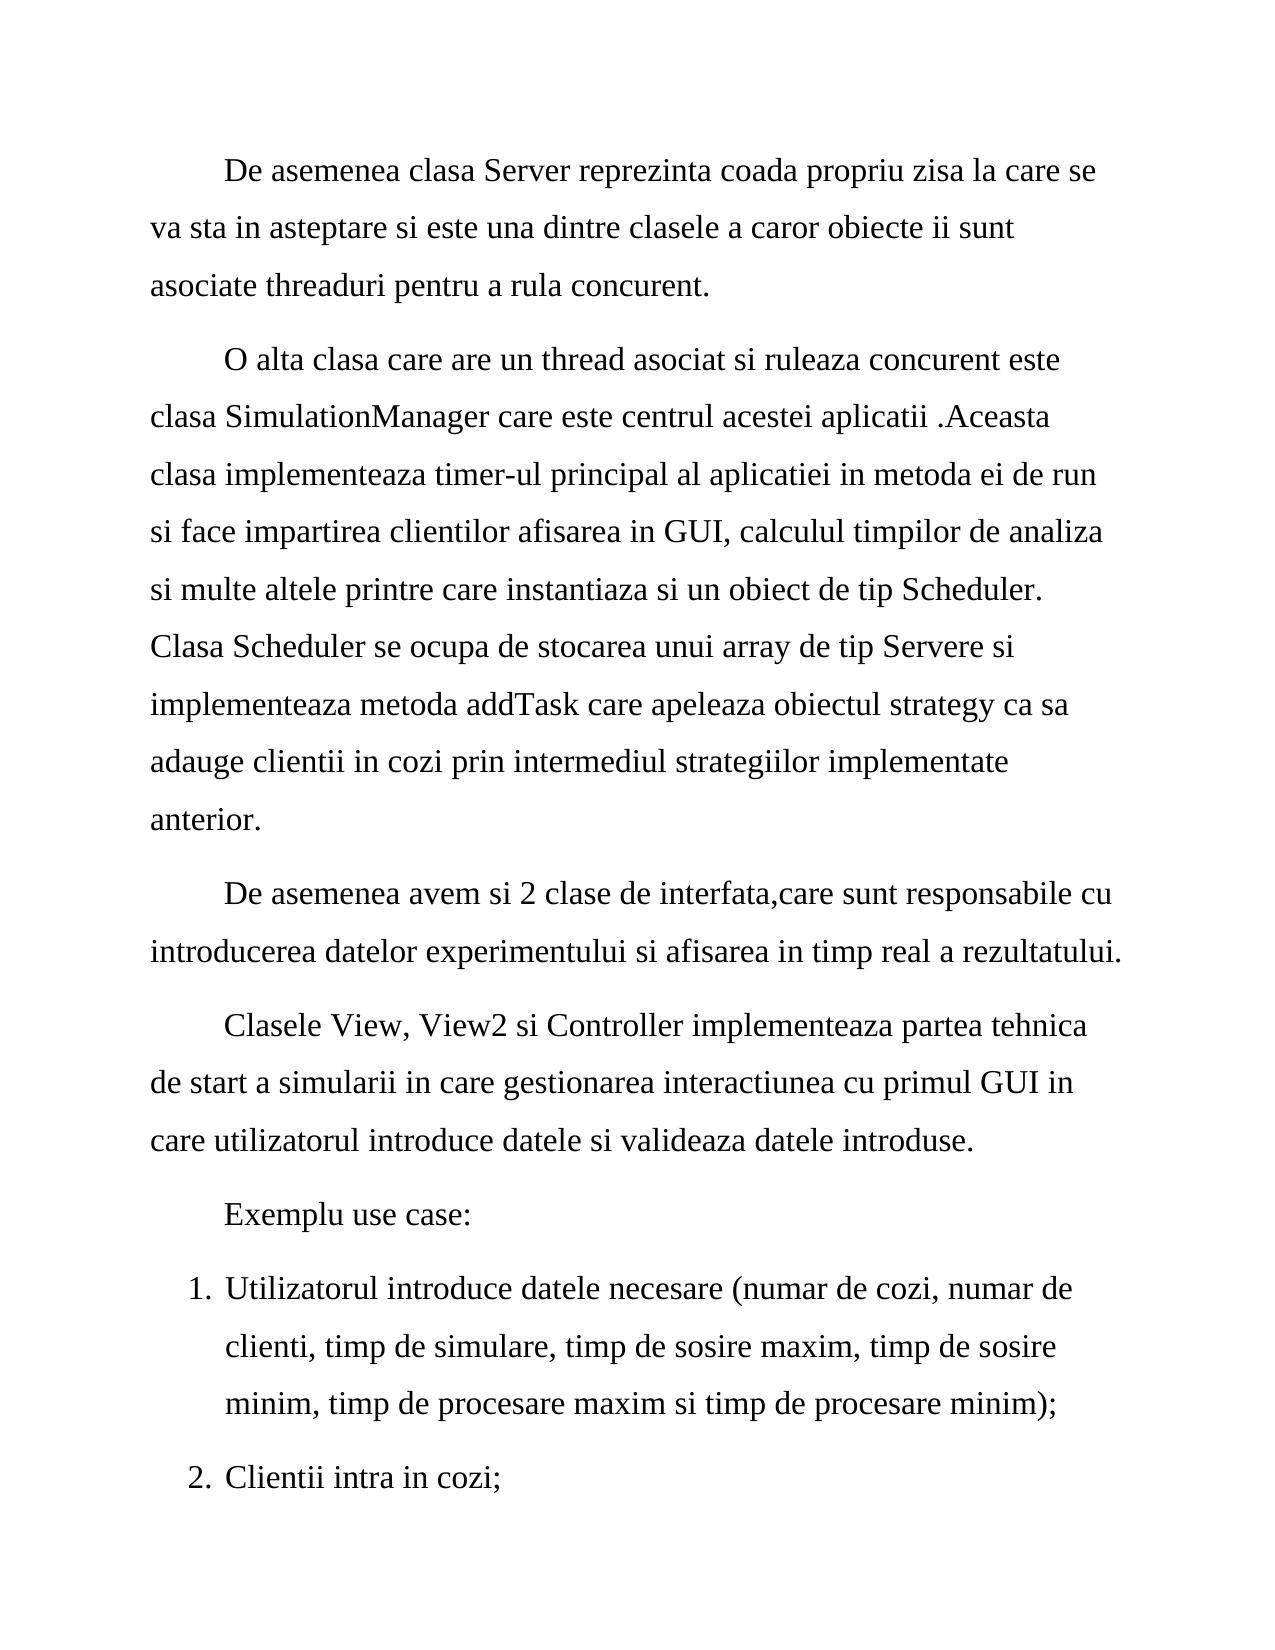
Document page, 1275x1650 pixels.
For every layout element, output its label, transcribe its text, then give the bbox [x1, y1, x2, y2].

text Exemplu use case: [150, 1194, 1125, 1232]
text De asemenea avem si 2 clase de interfata,care sunt responsabile cu introducerea datelor experimentului si afisarea in timp real a rezultatului. [150, 873, 1125, 969]
text Clasele View, View2 si Controller implementeaza partea tehnica de start a simularii in care gestionarea interactiunea cu primul GUI in care utilizatorul introduce datele si valideaza datele introduse. [150, 1005, 1125, 1158]
text De asemenea clasa Server reprezinta coada propriu zisa la care se va sta in asteptare si este una dintre clasele a caror obiecte ii sunt asociate threaduri pentru a rula concurent. [150, 150, 1125, 303]
text O alta clasa care are un thread asociat si ruleaza concurent este clasa SimulationManager care este centrul acestei aplicatii .Aceasta clasa implementeaza timer-ul principal al aplicatiei in metoda ei de run si face impartirea clientilor afisarea in GUI, calculul timpilor de analiza si multe altele printre care instantiaza si un obiect de tip Scheduler. Clasa Scheduler se ocupa de stocarea unui array de tip Servere si implementeaza metoda addTask care apeleaza obiectul strategy ca sa adauge clientii in cozi prin intermediul strategiilor implementate anterior. [150, 339, 1125, 837]
list Utilizatorul introduce datele necesare (numar de cozi, numar de clienti, timp de simulare, timp de sosire maxim, timp de sosire minim, timp de procesare maxim si timp de procesare minim); [187, 1268, 1125, 1422]
list Clientii intra in cozi; [187, 1457, 1125, 1496]
